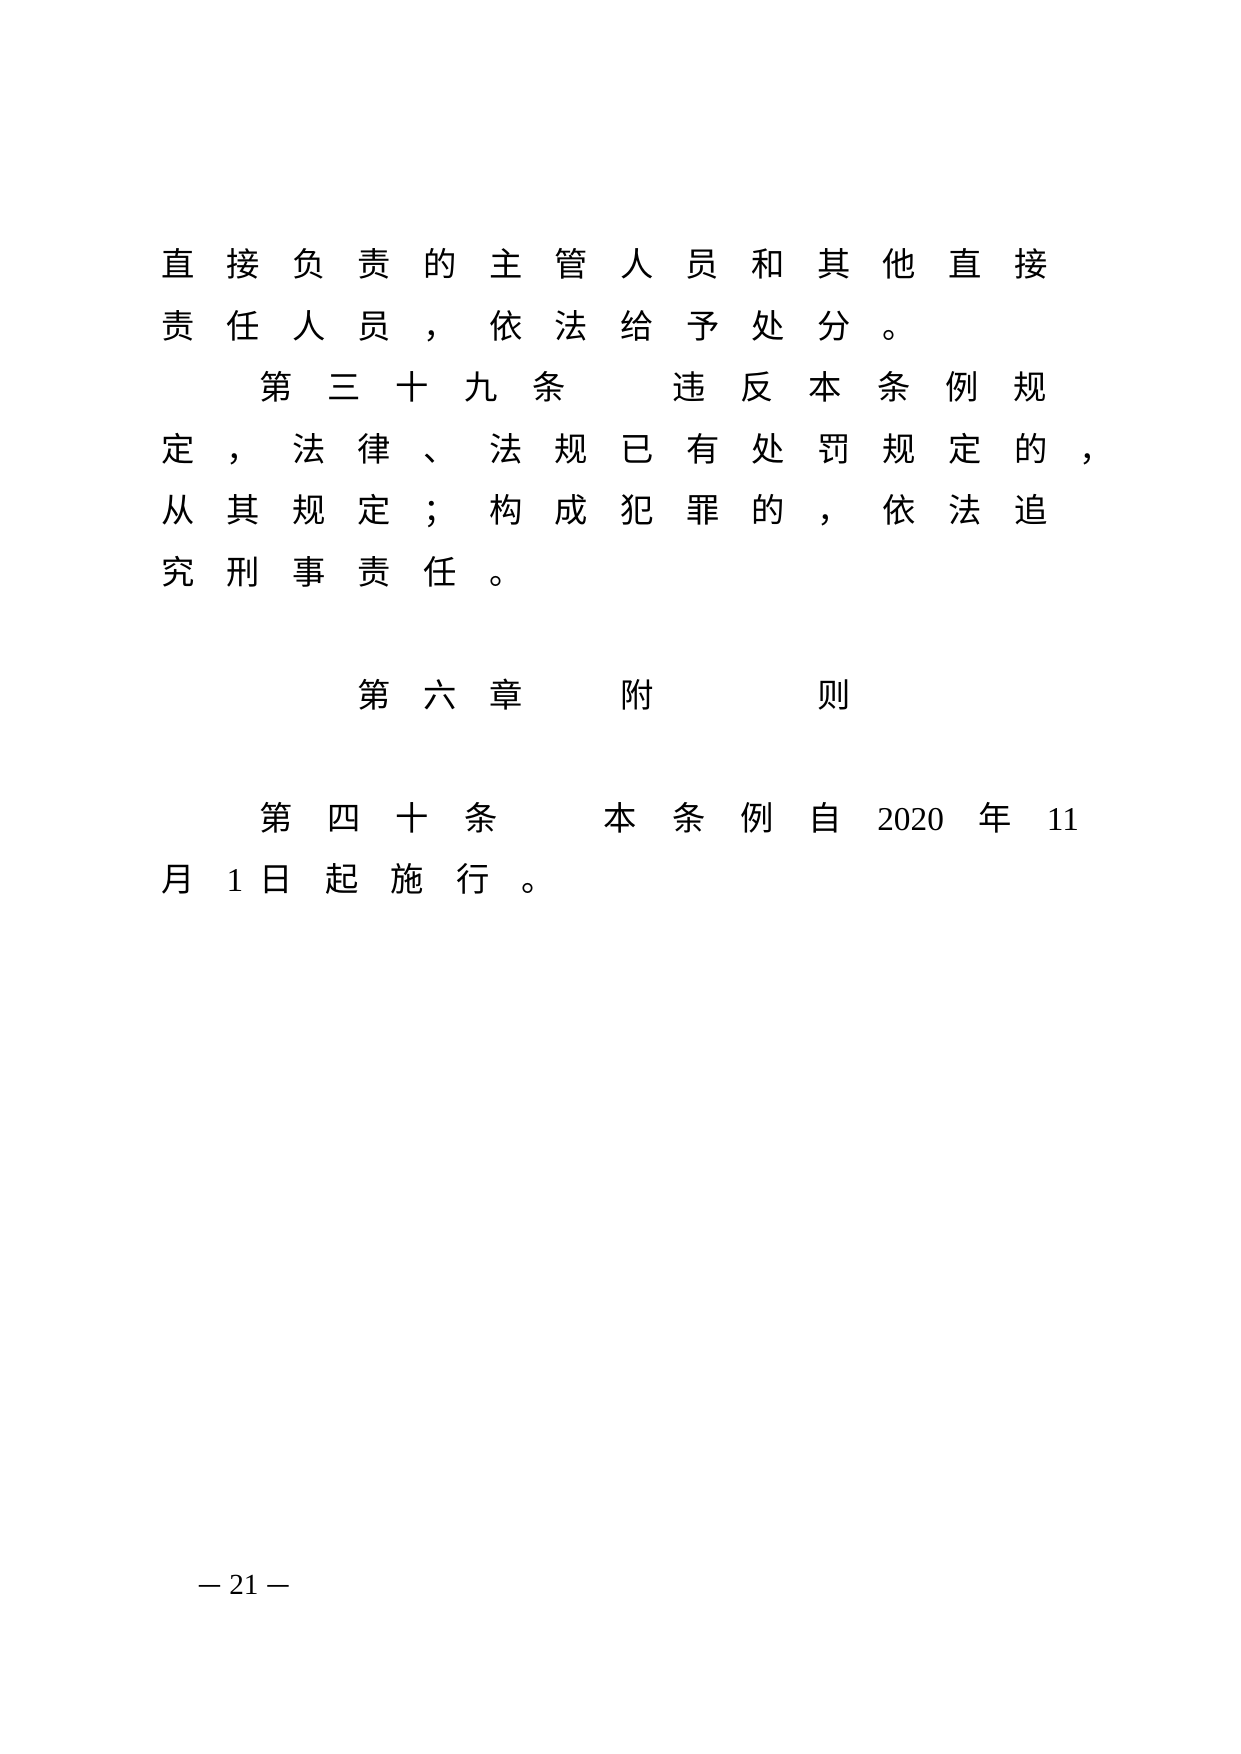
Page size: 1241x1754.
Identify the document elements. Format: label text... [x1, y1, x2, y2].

text 第三十九条 违反本条例规定，法律、法规已有处罚规定的，从其规定；构成犯罪的，依法追究刑事责任。 [161, 354, 1079, 600]
text 第六章 附 则 [161, 662, 1079, 723]
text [161, 232, 1079, 354]
text 第四十条 本条例自2020年11月1日起施行。 [161, 785, 1079, 908]
